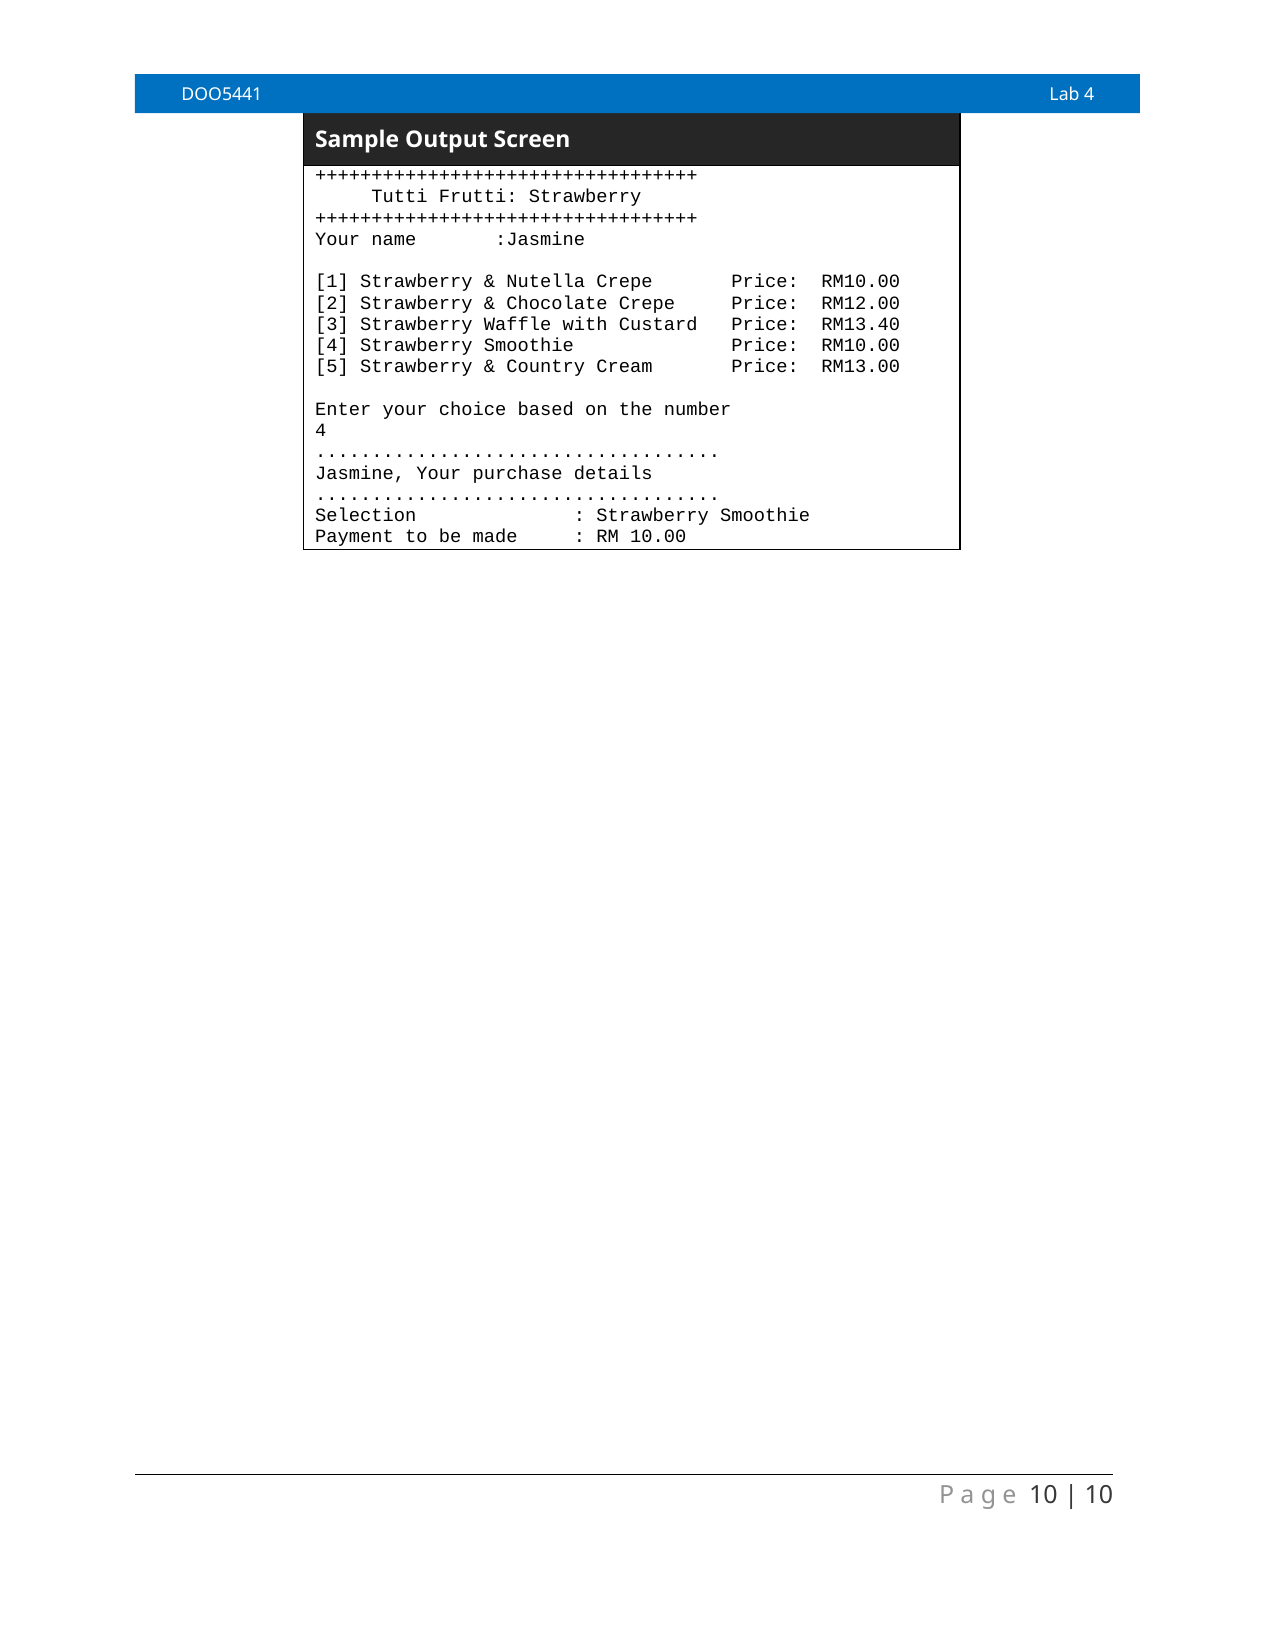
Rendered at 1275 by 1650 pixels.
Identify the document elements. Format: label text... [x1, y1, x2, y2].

table_cell ++++++++++++++++++++++++++++++++++ Tutti Frutti: Strawberry ++++++++++++++++++++++++++++++++++ Your name :Jasmine [1] Strawberry & Nutella Crepe Price: RM10.00 [2] Strawberry & Chocolate Crepe Price: RM12.00 [3] Strawberry Waffle with Custard Price: RM13.40 [4] Strawberry Smoothie Price: RM10.00 [5] Strawberry & Country Cream Price: RM13.00 Enter your choice based on the number 4 .................................... Jasmine, Your purchase details .................................... Selection : Strawberry Smoothie Payment to be made : RM 10.00 [304, 166, 959, 548]
table_header Sample Output Screen [304, 114, 959, 165]
